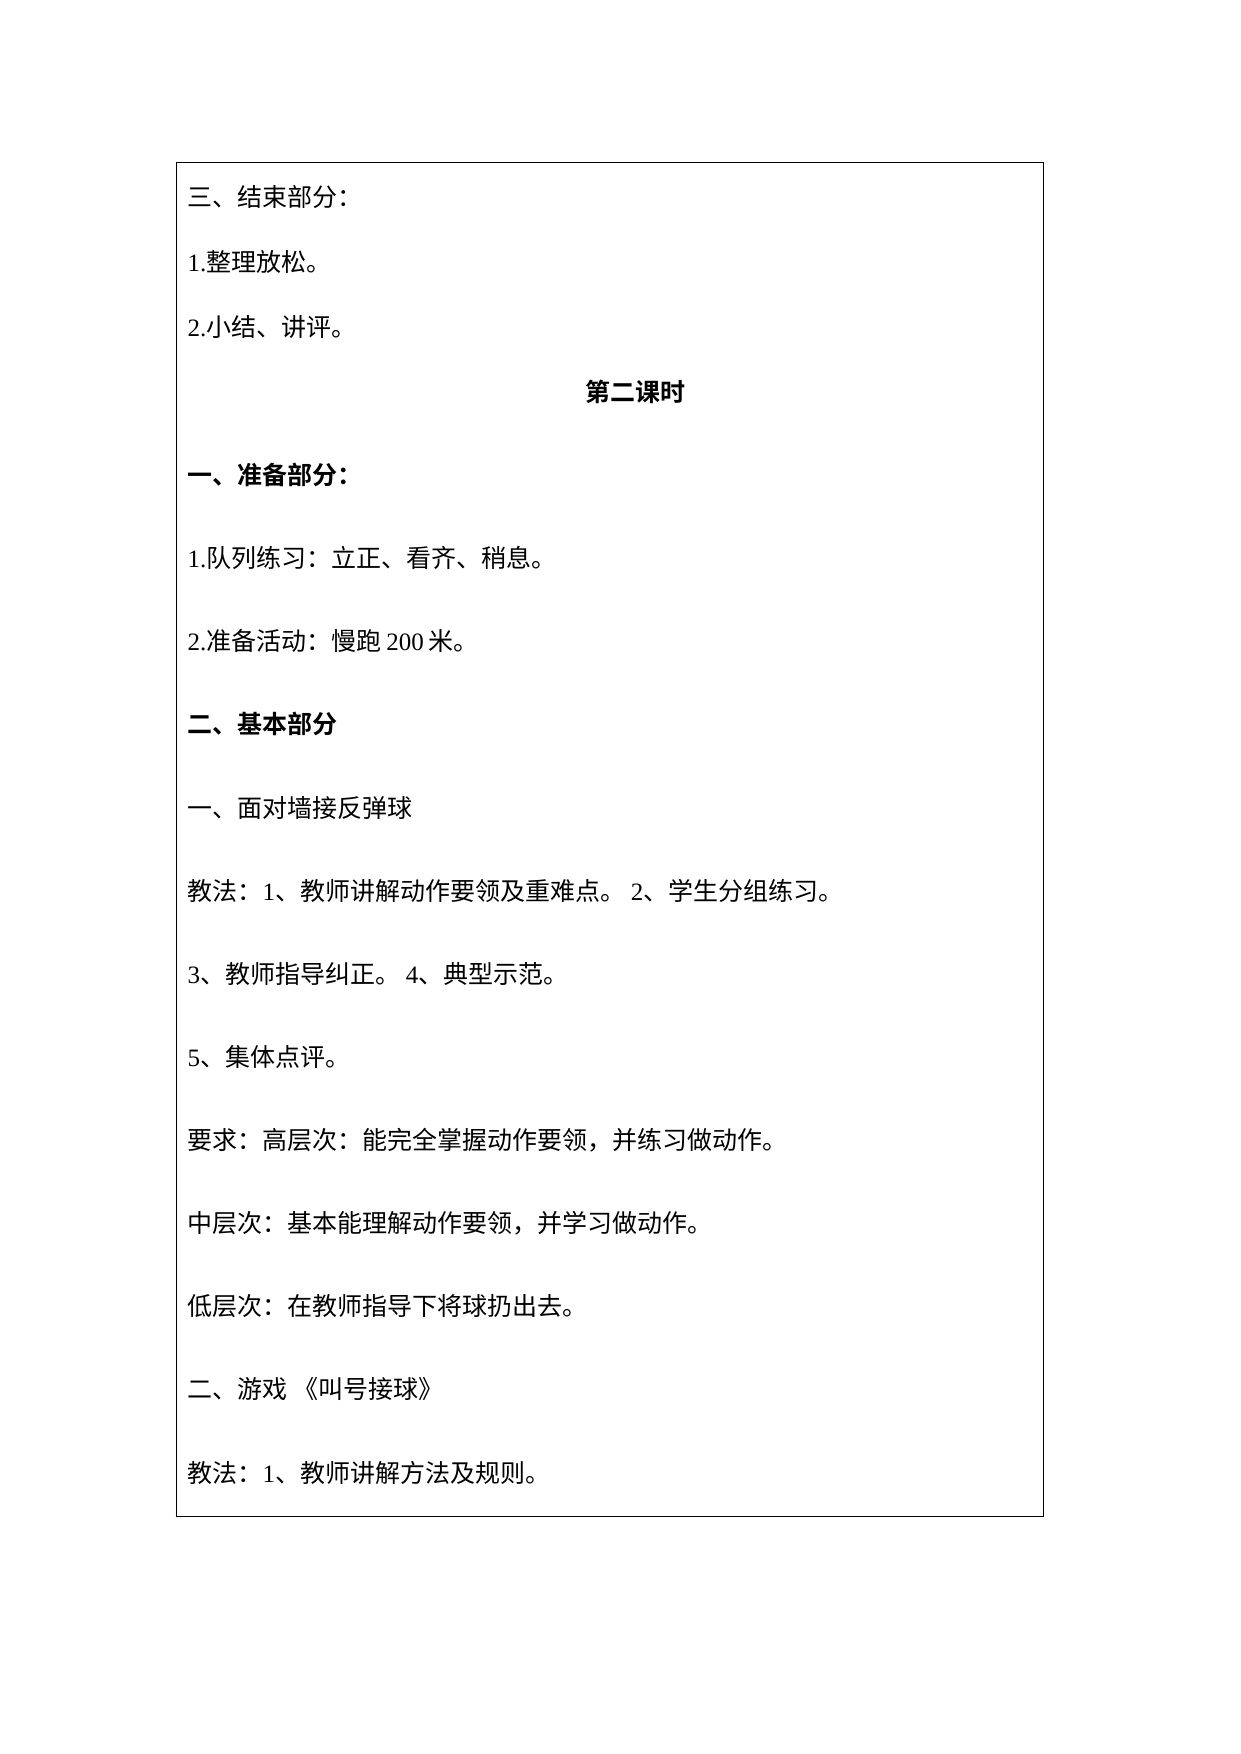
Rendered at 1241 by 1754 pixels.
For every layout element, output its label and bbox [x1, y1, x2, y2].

table_cell [177, 163, 1043, 1516]
